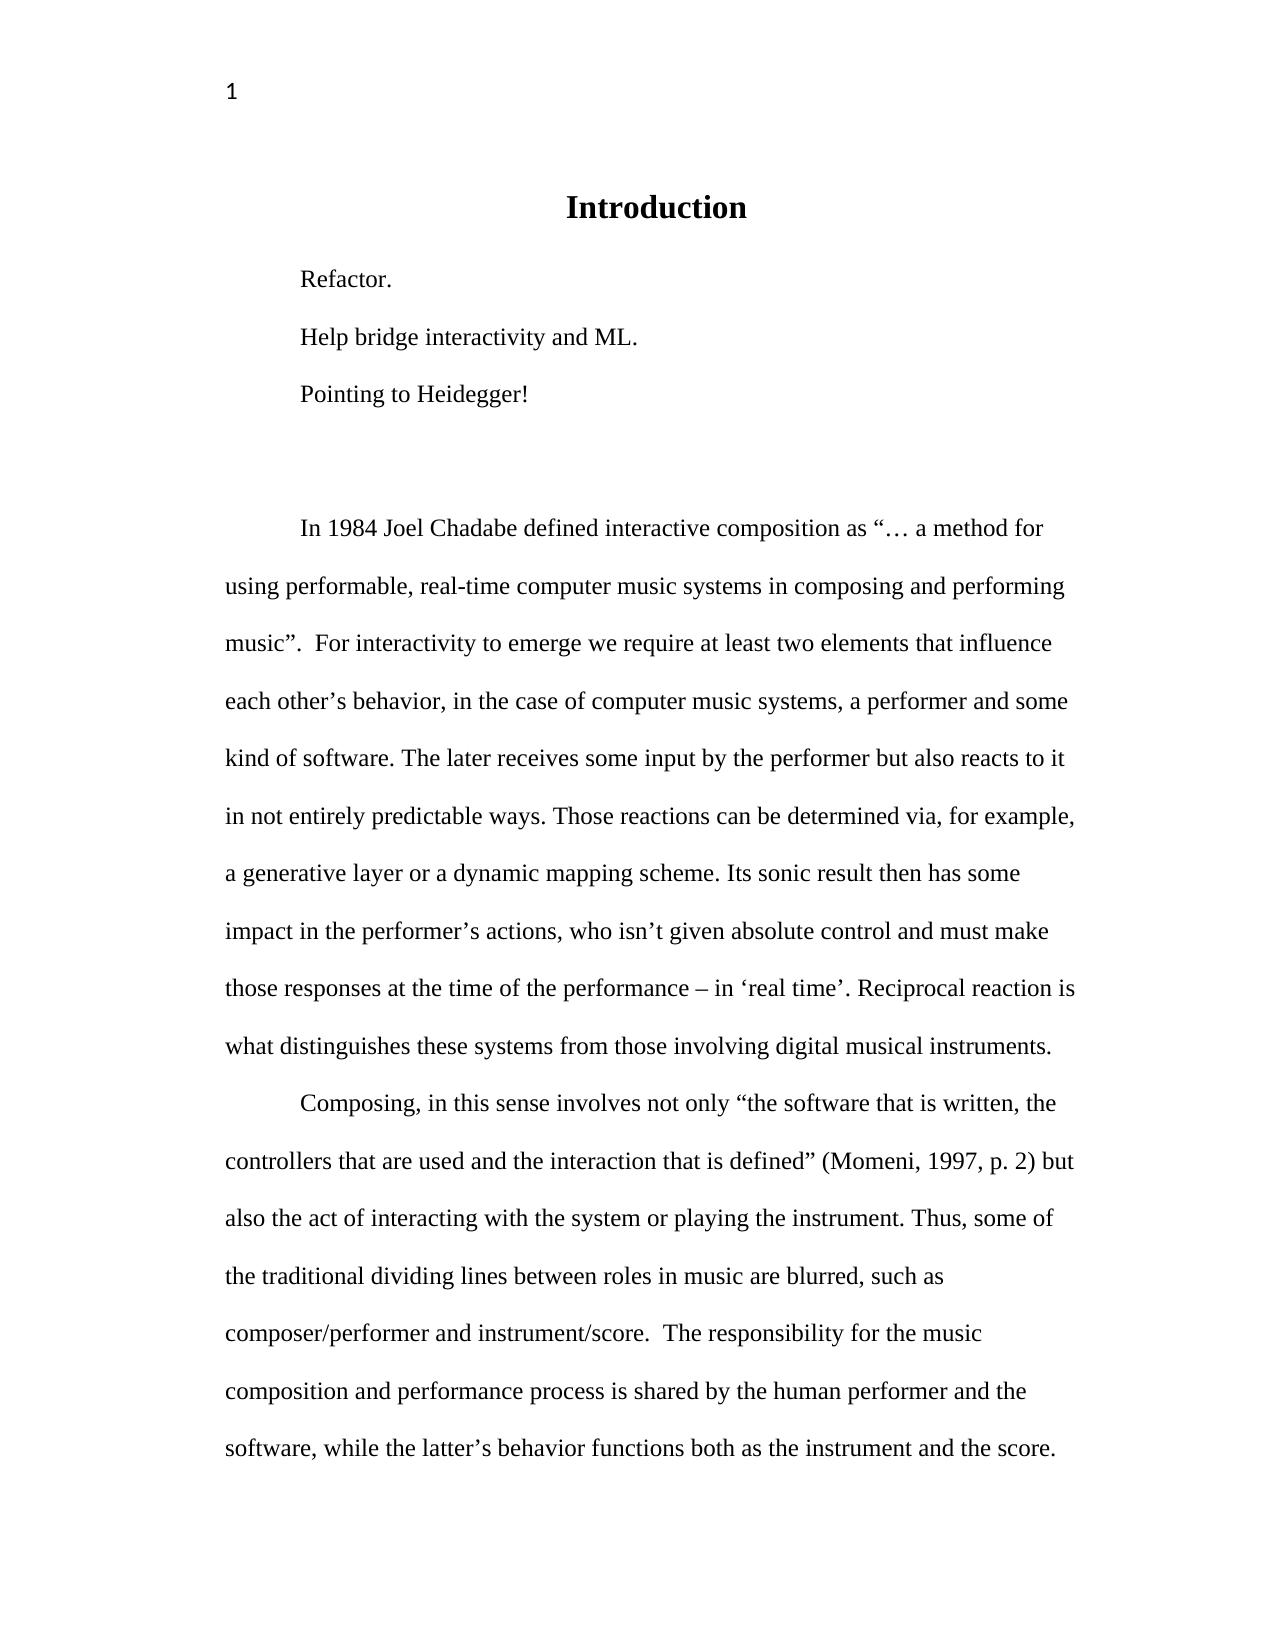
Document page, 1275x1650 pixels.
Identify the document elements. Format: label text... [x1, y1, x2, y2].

text In 1984 Joel Chadabe defined interactive composition as “… a method for using performable, real-time computer music systems in composing and performing music”. For interactivity to emerge we require at least two elements that influence each other’s behavior, in the case of computer music systems, a performer and some kind of software. The later receives some input by the performer but also reacts to it in not entirely predictable ways. Those reactions can be determined via, for example, a generative layer or a dynamic mapping scheme. Its sonic result then has some impact in the performer’s actions, who isn’t given absolute control and must make those responses at the time of the performance – in ‘real time’. Reciprocal reaction is what distinguishes these systems from those involving digital musical instruments. [225, 513, 1087, 1059]
text Composing, in this sense involves not only “the software that is written, the controllers that are used and the interaction that is defined” (Momeni, 1997, p. 2) but also the act of interacting with the system or playing the instrument. Thus, some of the traditional dividing lines between roles in music are blurred, such as composer/performer and instrument/score. The responsibility for the music composition and performance process is shared by the human performer and the software, while the latter’s behavior functions both as the instrument and the score. [225, 1088, 1087, 1462]
text Help bridge interactivity and ML. [225, 322, 1087, 350]
text Refactor. [225, 264, 1087, 293]
text Pointing to Heidegger! [225, 379, 1087, 408]
text Introduction [225, 187, 1087, 226]
